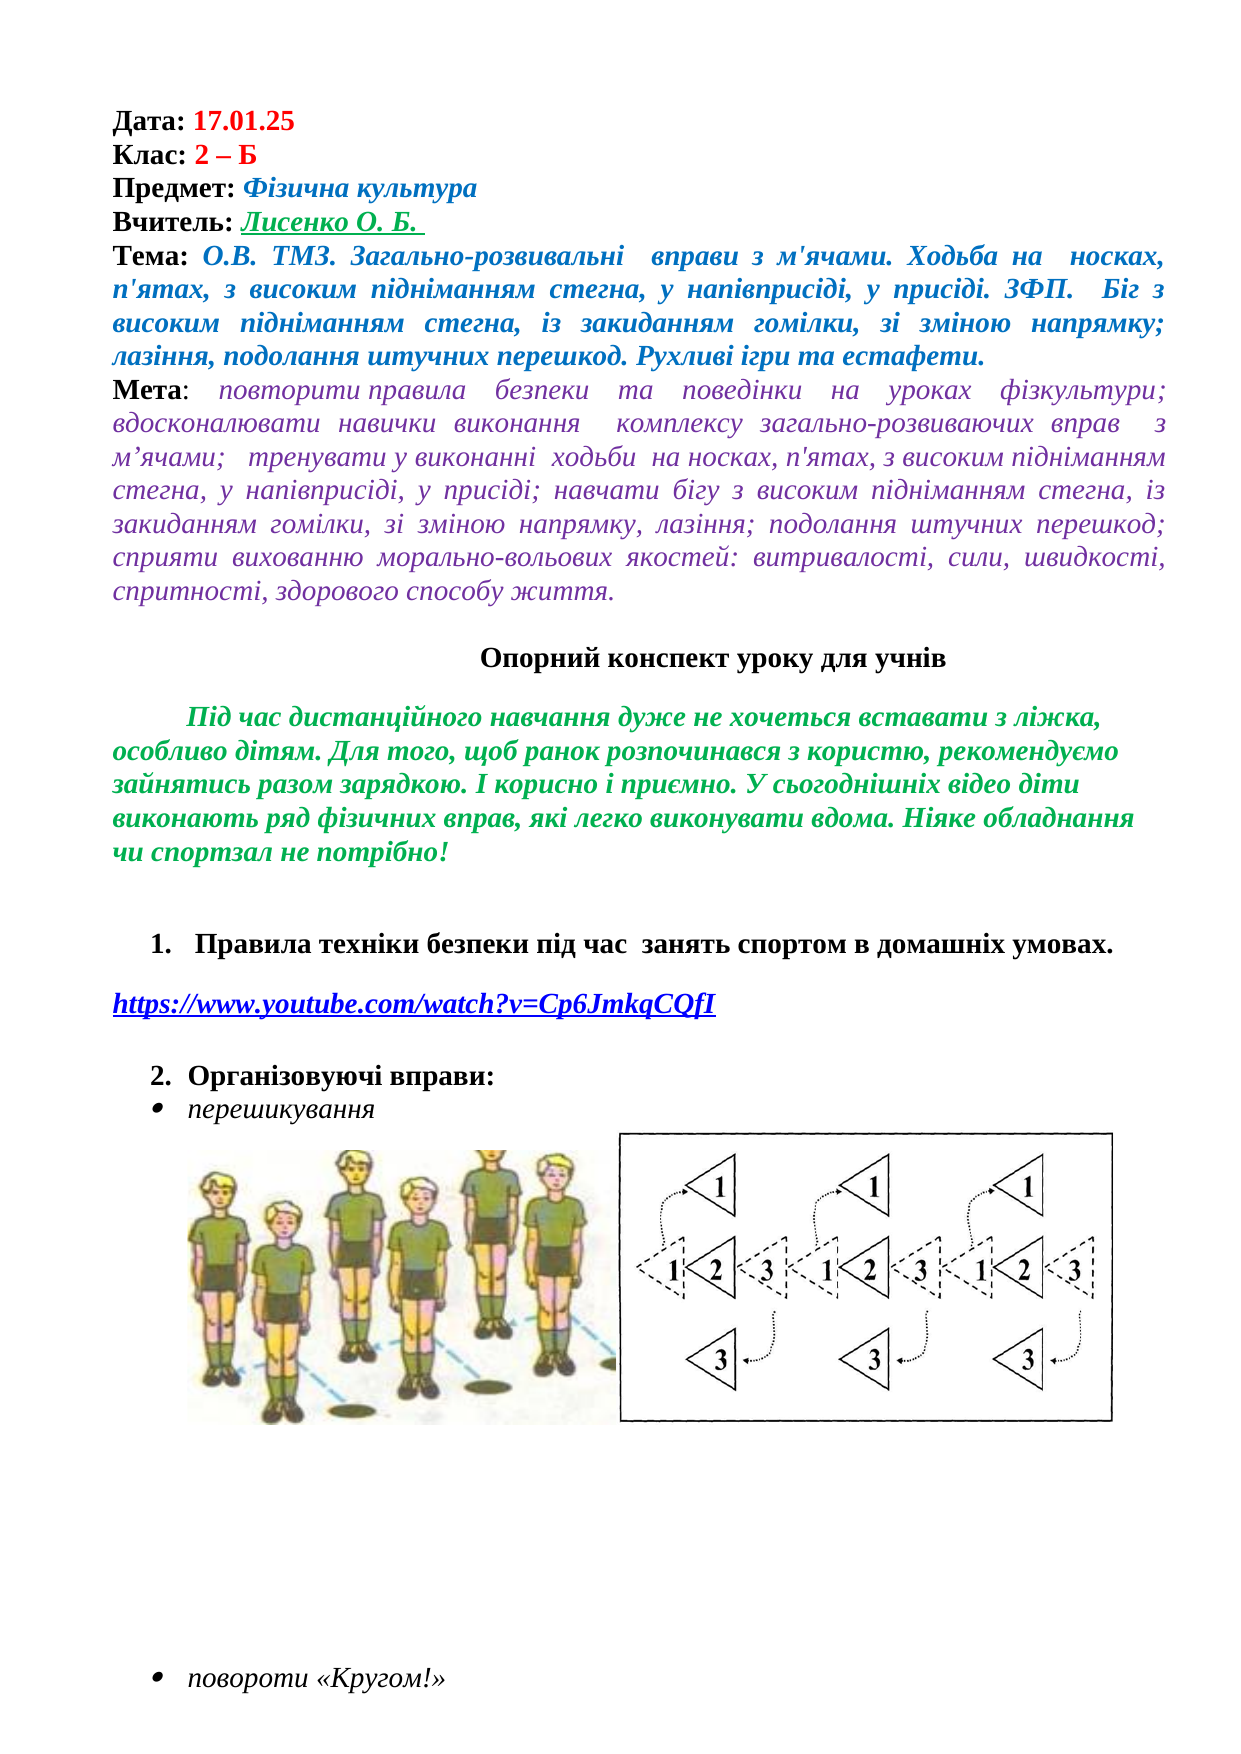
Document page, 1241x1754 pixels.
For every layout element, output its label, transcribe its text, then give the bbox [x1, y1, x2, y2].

text Дата: 17.01.25 [112, 103, 1167, 137]
list повороти «Кругом!» [150, 1660, 1167, 1694]
list Організовуючі вправи: [150, 1058, 1167, 1092]
text Мета: повторити правила безпеки та поведінки на уроках фізкультури; вдосконалювати навички виконання комплексу загально-розвиваючих вправ з м’ячами; тренувати у виконанні ходьби на носках, п'ятах, з високим підніманням стегна, у напівприсіді, у присіді; навчати бігу з високим підніманням стегна, із закиданням гомілки, зі зміною напрямку, лазіння; подолання штучних перешкод; сприяти вихованню морально-вольових якостей: витривалості, сили, швидкості, спритності, здорового способу життя. [112, 372, 1167, 607]
text Опорний конспект уроку для учнів [260, 640, 1167, 674]
text Вчитель: Лисенко О. Б. [112, 204, 1167, 238]
text Тема: О.В. ТМЗ. Загально-розвивальні вправи з м'ячами. Ходьба на носках, п'ятах, з високим підніманням стегна, у напівприсіді, у присіді. ЗФП. Біг з високим підніманням стегна, із закиданням гомілки, зі зміною напрямку; лазіння, подолання штучних перешкод. Рухливі ігри та естафети. [112, 238, 1167, 372]
text Предмет: Фізична культура [112, 171, 1167, 204]
list Правила техніки безпеки під час занять спортом в домашніх умовах. [150, 927, 1167, 960]
text https://www.youtube.com/watch?v=Cp6JmkqCQfI [112, 986, 1167, 1019]
picture [187, 1130, 1114, 1425]
list перешикування [150, 1092, 1167, 1125]
text Клас: 2 – Б [112, 137, 1167, 171]
text Під час дистанційного навчання дуже не хочеться вставати з ліжка, особливо дітям. Для того, щоб ранок розпочинався з користю, рекомендуємо зайнятись разом зарядкою. І корисно і приємно. У сьогоднішніх відео діти виконають ряд фізичних вправ, які легко виконувати вдома. Ніяке обладнання чи спортзал не потрібно! [112, 699, 1167, 867]
